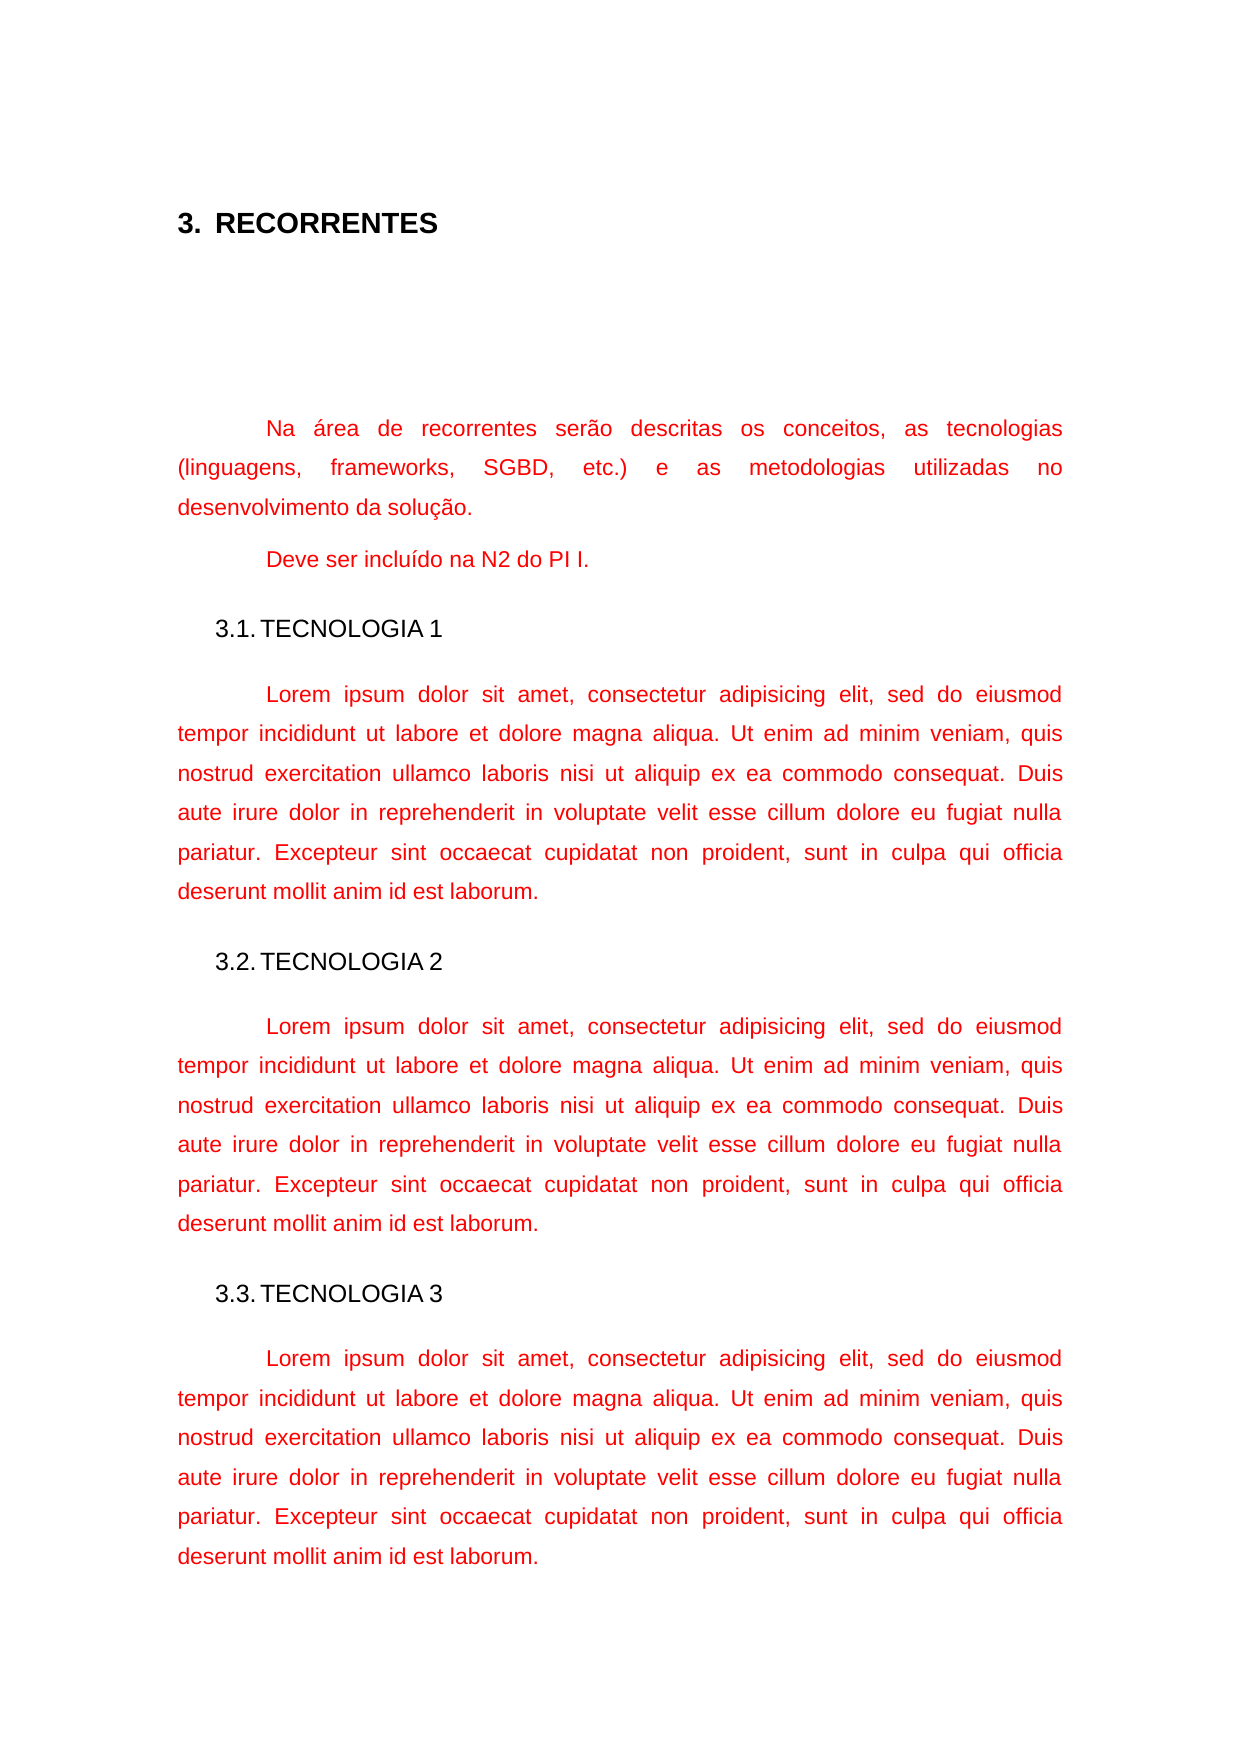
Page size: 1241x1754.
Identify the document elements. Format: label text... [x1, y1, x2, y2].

subtitle TECNOLOGIA 1 [215, 614, 1063, 643]
subtitle RECORRENTES [177, 206, 1063, 240]
text Lorem ipsum dolor sit amet, consectetur adipisicing elit, sed do eiusmod tempor incididunt ut labore et dolore magna aliqua. Ut enim ad minim veniam, quis nostrud exercitation ullamco laboris nisi ut aliquip ex ea commodo consequat. Duis aute irure dolor in reprehenderit in voluptate velit esse cillum dolore eu fugiat nulla pariatur. Excepteur sint occaecat cupidatat non proident, sunt in culpa qui officia deserunt mollit anim id est laborum. [177, 1013, 1063, 1237]
text Lorem ipsum dolor sit amet, consectetur adipisicing elit, sed do eiusmod tempor incididunt ut labore et dolore magna aliqua. Ut enim ad minim veniam, quis nostrud exercitation ullamco laboris nisi ut aliquip ex ea commodo consequat. Duis aute irure dolor in reprehenderit in voluptate velit esse cillum dolore eu fugiat nulla pariatur. Excepteur sint occaecat cupidatat non proident, sunt in culpa qui officia deserunt mollit anim id est laborum. [177, 1345, 1063, 1569]
subtitle TECNOLOGIA 3 [215, 1279, 1063, 1308]
text Na área de recorrentes serão descritas os conceitos, as tecnologias (linguagens, frameworks, SGBD, etc.) e as metodologias utilizadas no desenvolvimento da solução. [177, 415, 1063, 520]
subtitle TECNOLOGIA 2 [215, 947, 1063, 976]
text Lorem ipsum dolor sit amet, consectetur adipisicing elit, sed do eiusmod tempor incididunt ut labore et dolore magna aliqua. Ut enim ad minim veniam, quis nostrud exercitation ullamco laboris nisi ut aliquip ex ea commodo consequat. Duis aute irure dolor in reprehenderit in voluptate velit esse cillum dolore eu fugiat nulla pariatur. Excepteur sint occaecat cupidatat non proident, sunt in culpa qui officia deserunt mollit anim id est laborum. [177, 681, 1063, 904]
text Deve ser incluído na N2 do PI I. [177, 546, 1063, 572]
